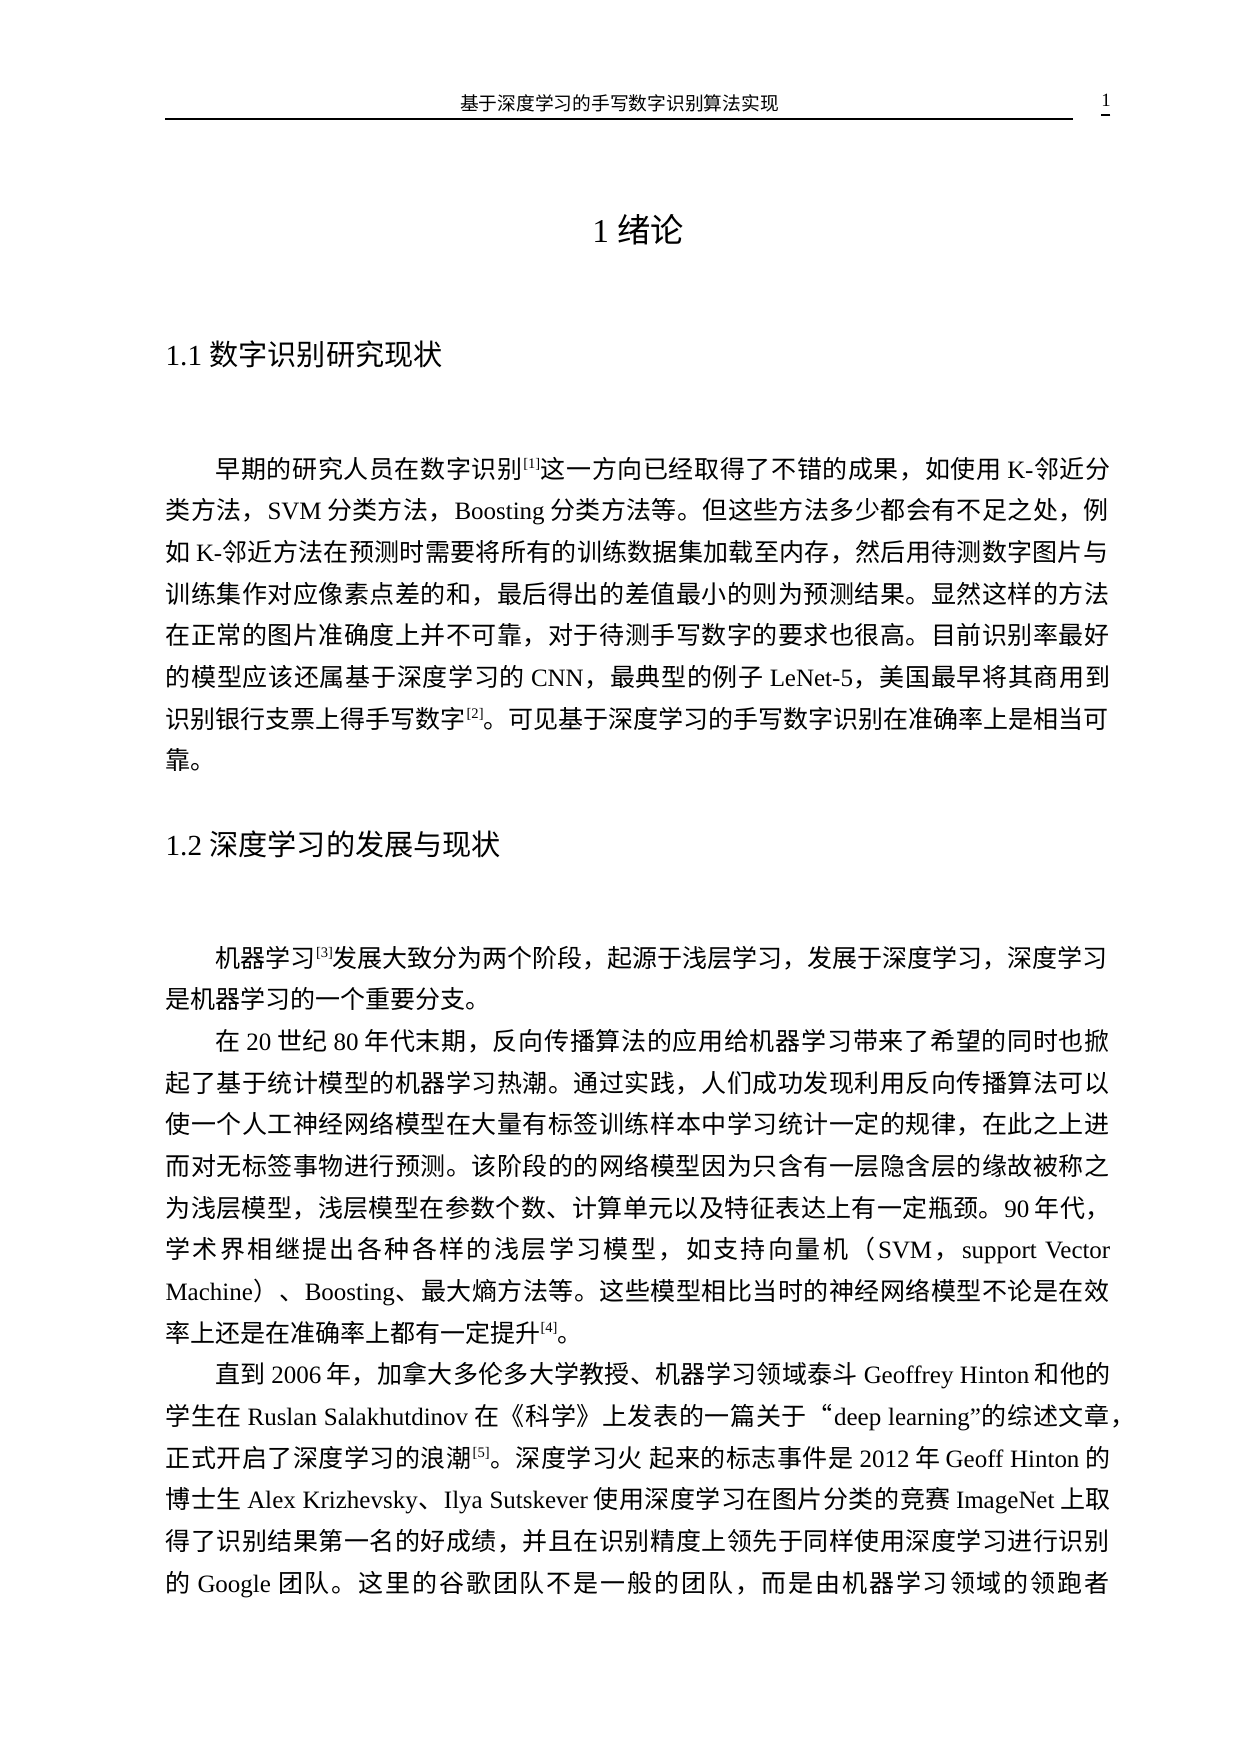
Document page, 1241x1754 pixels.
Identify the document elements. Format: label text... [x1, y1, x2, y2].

text 机器学习[3]发展大致分为两个阶段，起源于浅层学习，发展于深度学习，深度学习是机器学习的一个重要分支。 [165, 936, 1110, 1019]
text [165, 1352, 1110, 1602]
text 1 绪论 [165, 186, 1110, 270]
text 1.2 深度学习的发展与现状 [165, 801, 1110, 884]
text 早期的研究人员在数字识别[1]这一方向已经取得了不错的成果，如使用K-邻近分类方法，SVM分类方法，Boosting分类方法等。但这些方法多少都会有不足之处，例如K-邻近方法在预测时需要将所有的训练数据集加载至内存，然后用待测数字图片与训练集作对应像素点差的和，最后得出的差值最小的则为预测结果。显然这样的方法在正常的图片准确度上并不可靠，对于待测手写数字的要求也很高。目前识别率最好的模型应该还属基于深度学习的CNN，最典型的例子LeNet-5，美国最早将其商用到识别银行支票上得手写数字[2]。可见基于深度学习的手写数字识别在准确率上是相当可靠。 [165, 446, 1110, 780]
text 在20世纪80年代末期，反向传播算法的应用给机器学习带来了希望的同时也掀起了基于统计模型的机器学习热潮。通过实践，人们成功发现利用反向传播算法可以使一个人工神经网络模型在大量有标签训练样本中学习统计一定的规律，在此之上进而对无标签事物进行预测。该阶段的的网络模型因为只含有一层隐含层的缘故被称之为浅层模型，浅层模型在参数个数、计算单元以及特征表达上有一定瓶颈。90年代，学术界相继提出各种各样的浅层学习模型，如支持向量机（SVM，support Vector Machine）、Boosting、最大熵方法等。这些模型相比当时的神经网络模型不论是在效率上还是在准确率上都有一定提升[4]。 [165, 1019, 1110, 1352]
text 1.1 数字识别研究现状 [165, 311, 1110, 395]
